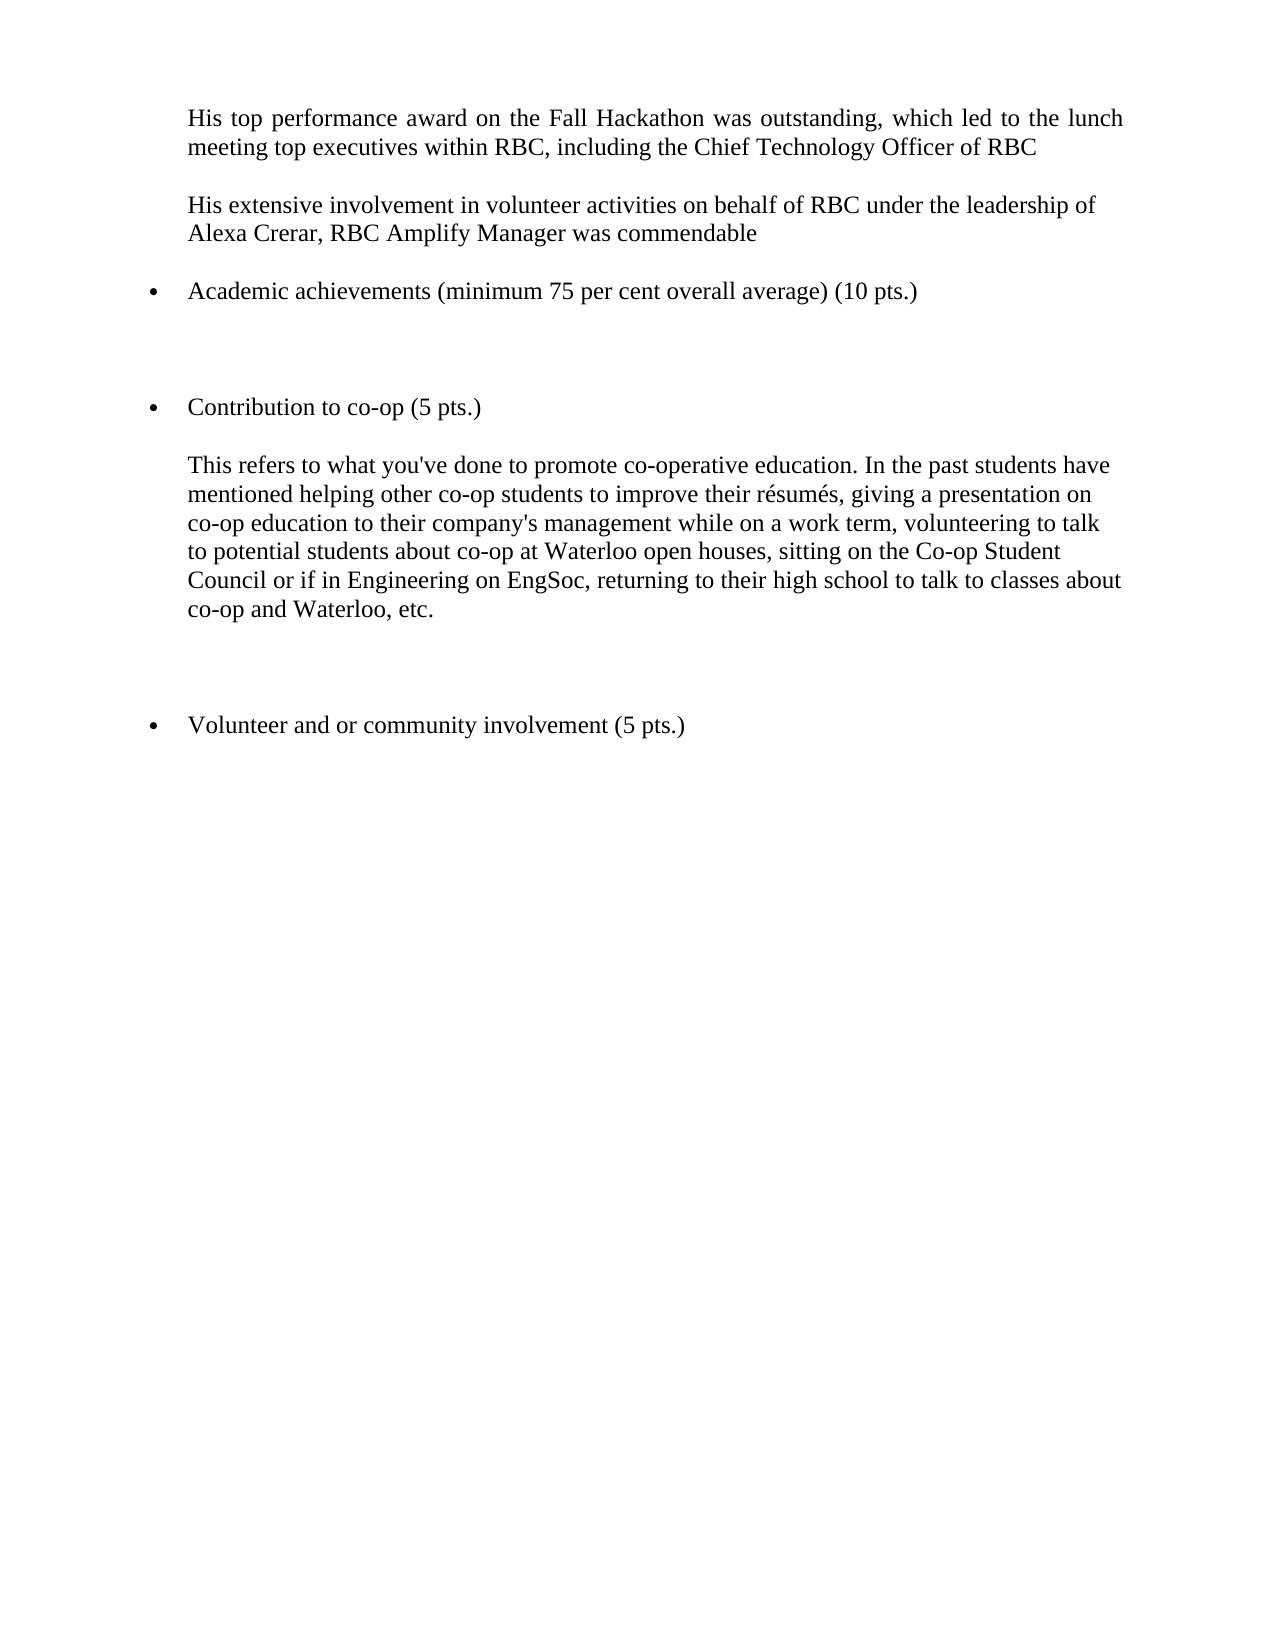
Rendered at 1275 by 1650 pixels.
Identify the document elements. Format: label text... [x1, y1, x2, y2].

text His extensive involvement in volunteer activities on behalf of RBC under the leadership of Alexa Crerar, RBC Amplify Manager was commendable [187, 190, 1125, 247]
text This refers to what you've done to promote co-operative education. In the past students have mentioned helping other co-op students to improve their résumés, giving a presentation on co-op education to their company's management while on a work term, volunteering to talk to potential students about co-op at Waterloo open houses, sitting on the Co-op Student Council or if in Engineering on EngSoc, returning to their high school to talk to classes about co-op and Waterloo, etc. [187, 450, 1125, 623]
list Contribution to co-op (5 pts.) [150, 392, 1125, 421]
list Volunteer and or community involvement (5 pts.) [150, 710, 1125, 738]
text His top performance award on the Fall Hackathon was outstanding, which led to the lunch meeting top executives within RBC, including the Chief Technology Officer of RBC [187, 103, 1125, 161]
list Academic achievements (minimum 75 per cent overall average) (10 pts.) [150, 276, 1125, 305]
